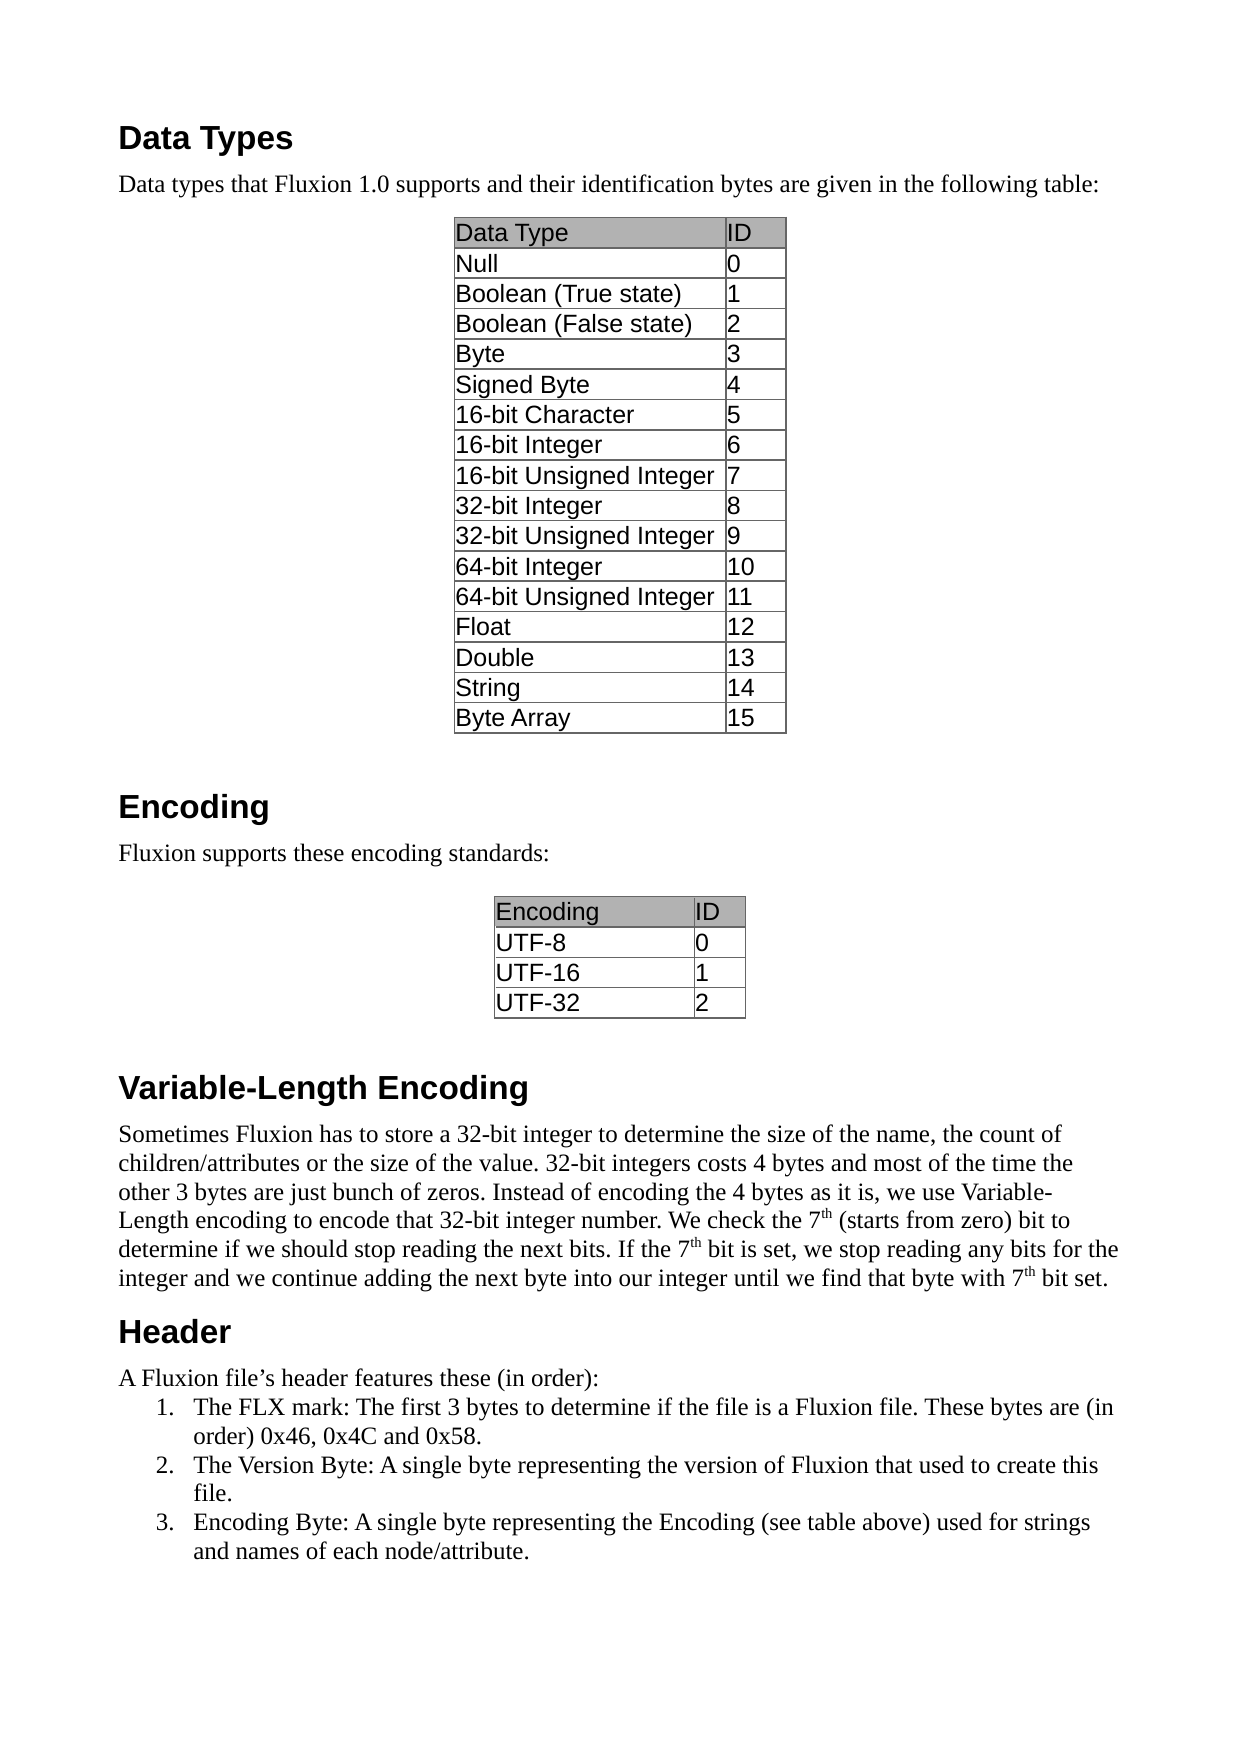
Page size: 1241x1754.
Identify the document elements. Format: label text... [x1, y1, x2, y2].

table_cell Double [455, 643, 725, 671]
table_cell Boolean (True state) [455, 279, 725, 308]
table_header ID [727, 218, 785, 247]
table_cell UTF-32 [495, 988, 694, 1017]
subtitle Encoding [118, 787, 1122, 826]
table_cell Byte [455, 340, 725, 368]
table_cell 8 [727, 491, 785, 520]
text Sometimes Fluxion has to store a 32-bit integer to determine the size of the name, the count of children/attributes or the size of the value. 32-bit integers costs 4 bytes and most of the time the other 3 bytes are just bunch of zeros. Instead of encoding the 4 bytes as it is, we use Variable-Length encoding to encode that 32-bit integer number. We check the 7th (starts from zero) bit to determine if we should stop reading the next bits. If the 7th bit is set, we stop reading any bits for the integer and we continue adding the next byte into our integer until we find that byte with 7th bit set. [118, 1119, 1122, 1292]
subtitle Data Types [118, 118, 1122, 157]
table_cell 4 [727, 370, 785, 398]
table_cell 16-bit Unsigned Integer [455, 461, 725, 489]
subtitle Variable-Length Encoding [118, 1068, 1122, 1107]
table_cell 9 [727, 521, 785, 550]
table_cell 32-bit Integer [455, 491, 725, 520]
subtitle Header [118, 1312, 1122, 1351]
table_cell 14 [727, 673, 785, 702]
text A Fluxion file’s header features these (in order): [118, 1363, 1122, 1392]
table_cell Signed Byte [455, 370, 725, 398]
table_cell 64-bit Unsigned Integer [455, 582, 725, 611]
table_cell Null [455, 249, 725, 277]
table_cell 0 [695, 928, 745, 956]
table_cell 6 [727, 431, 785, 459]
table_cell 15 [727, 703, 785, 732]
text Data types that Fluxion 1.0 supports and their identification bytes are given in the following table: [118, 169, 1122, 198]
table_cell 12 [727, 612, 785, 641]
table_cell UTF-16 [495, 958, 694, 987]
table_cell 64-bit Integer [455, 552, 725, 580]
list The Version Byte: A single byte representing the version of Fluxion that used to create this file. [156, 1450, 1122, 1507]
table_cell 16-bit Integer [455, 431, 725, 459]
table_header Encoding [495, 897, 694, 926]
table_cell Byte Array [455, 703, 725, 732]
table_cell Boolean (False state) [455, 309, 725, 338]
table_header Data Type [455, 218, 725, 247]
text Fluxion supports these encoding standards: [118, 838, 1122, 867]
table_cell 13 [727, 643, 785, 671]
table_cell 32-bit Unsigned Integer [455, 521, 725, 550]
table_cell String [455, 673, 725, 702]
table_cell 10 [727, 552, 785, 580]
list The FLX mark: The first 3 bytes to determine if the file is a Fluxion file. These bytes are (in order) 0x46, 0x4C and 0x58. [156, 1392, 1122, 1450]
table_cell Float [455, 612, 725, 641]
table_cell 11 [727, 582, 785, 611]
table_cell 1 [727, 279, 785, 308]
list Encoding Byte: A single byte representing the Encoding (see table above) used for strings and names of each node/attribute. [156, 1507, 1122, 1565]
table_cell 1 [695, 958, 745, 987]
table_cell 5 [727, 400, 785, 429]
table_cell 2 [695, 988, 745, 1017]
table_cell UTF-8 [495, 927, 694, 956]
table_cell 16-bit Character [455, 400, 725, 429]
table_cell 2 [727, 309, 785, 338]
table_cell 3 [727, 340, 785, 368]
table_cell 7 [727, 461, 785, 489]
table_header ID [695, 897, 745, 926]
table_cell 0 [727, 249, 785, 277]
